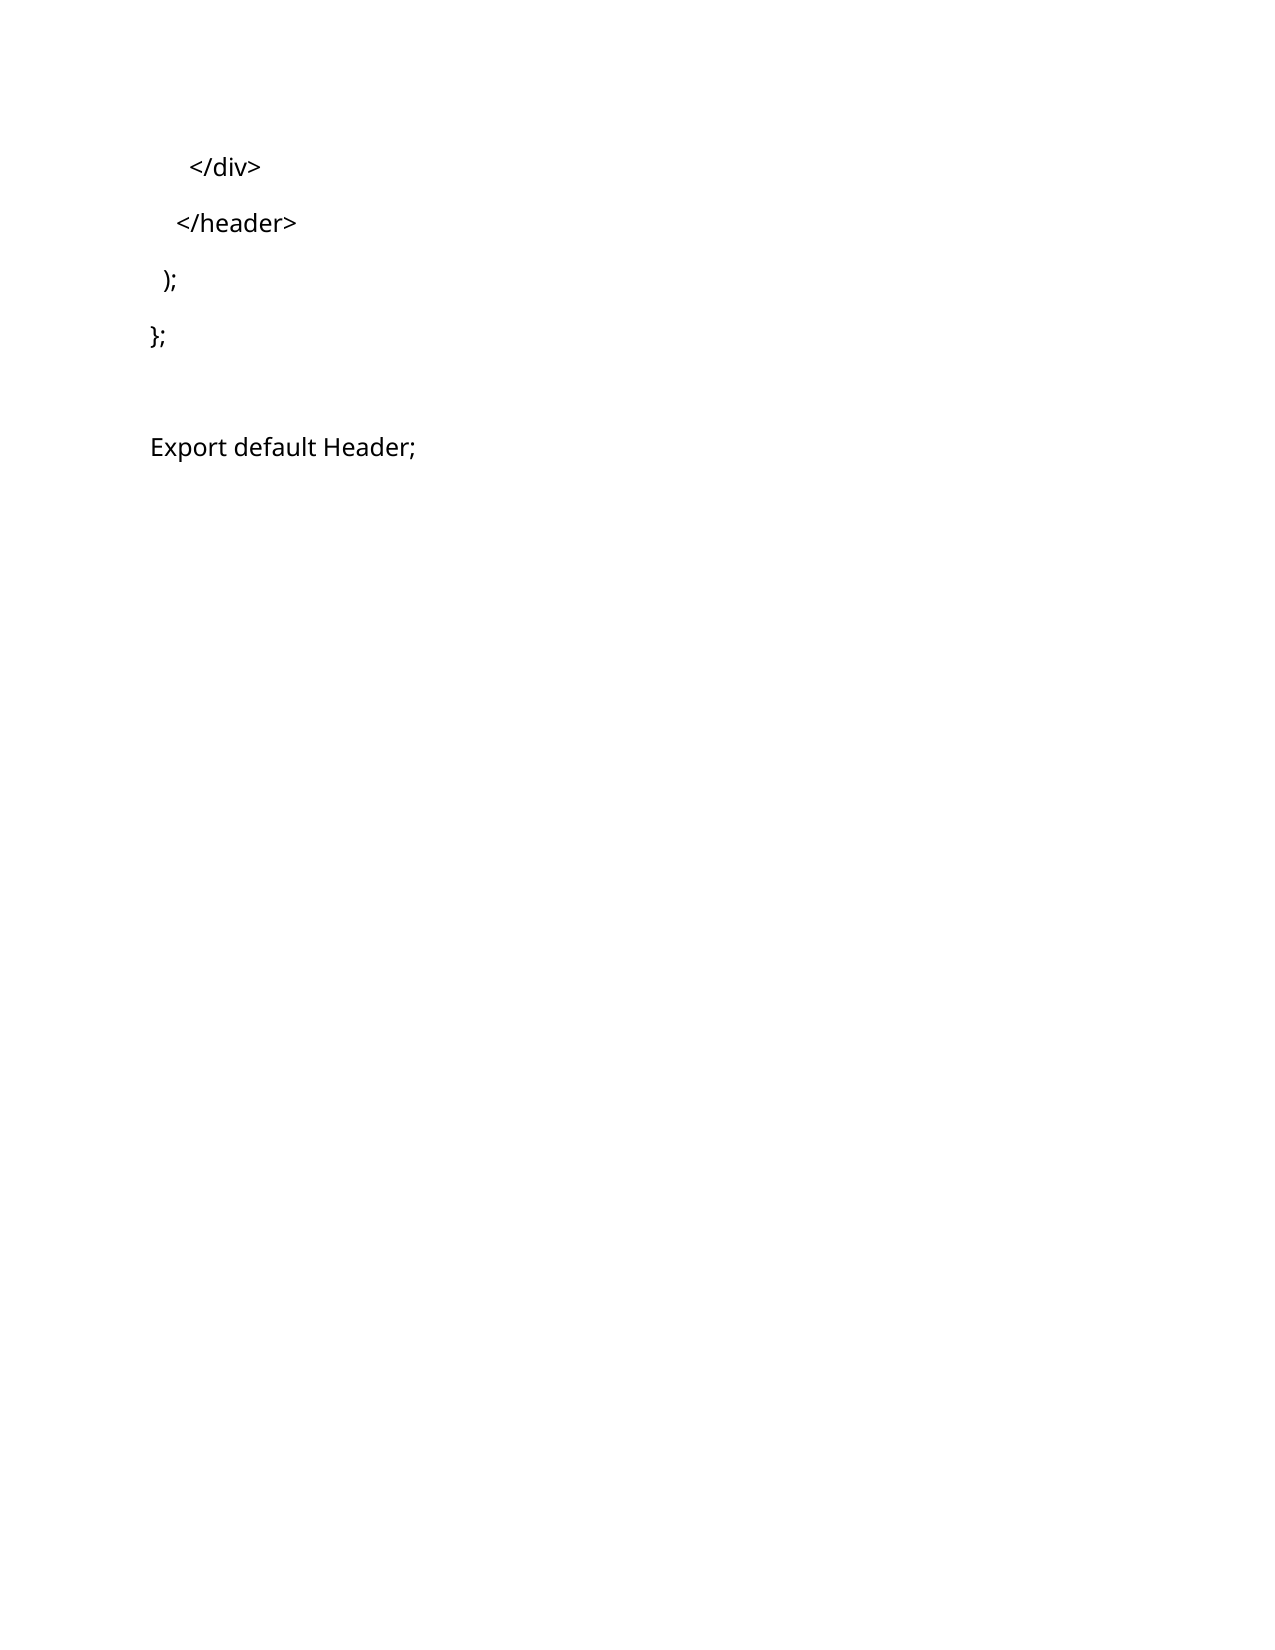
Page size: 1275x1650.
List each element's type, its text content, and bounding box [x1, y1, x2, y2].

text Export default Header; [150, 429, 1125, 463]
text ); [150, 262, 1125, 296]
text </div> [150, 150, 1125, 184]
text }; [150, 317, 1125, 352]
text </header> [150, 206, 1125, 240]
